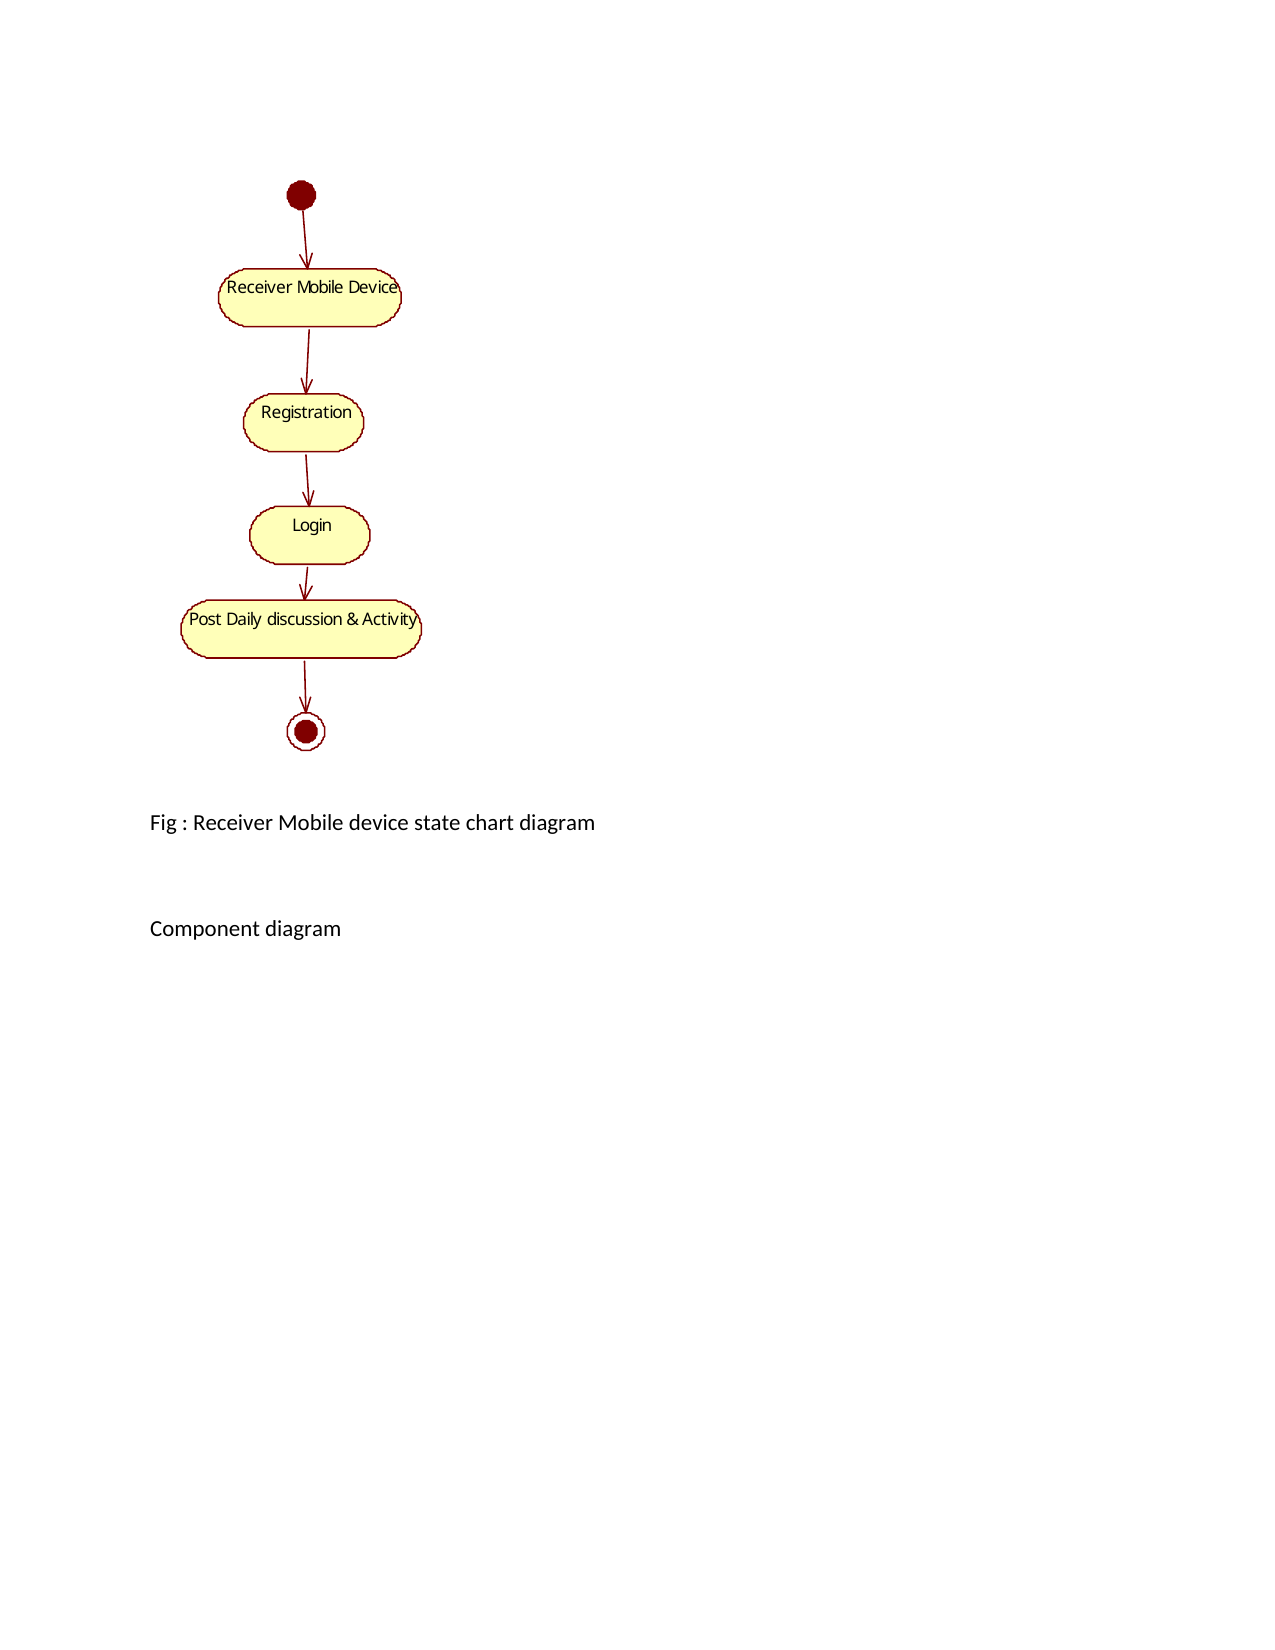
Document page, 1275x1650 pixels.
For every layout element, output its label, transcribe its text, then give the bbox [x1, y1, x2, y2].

text Fig : Receiver Mobile device state chart diagram [150, 808, 1125, 836]
text Component diagram [150, 914, 1125, 942]
